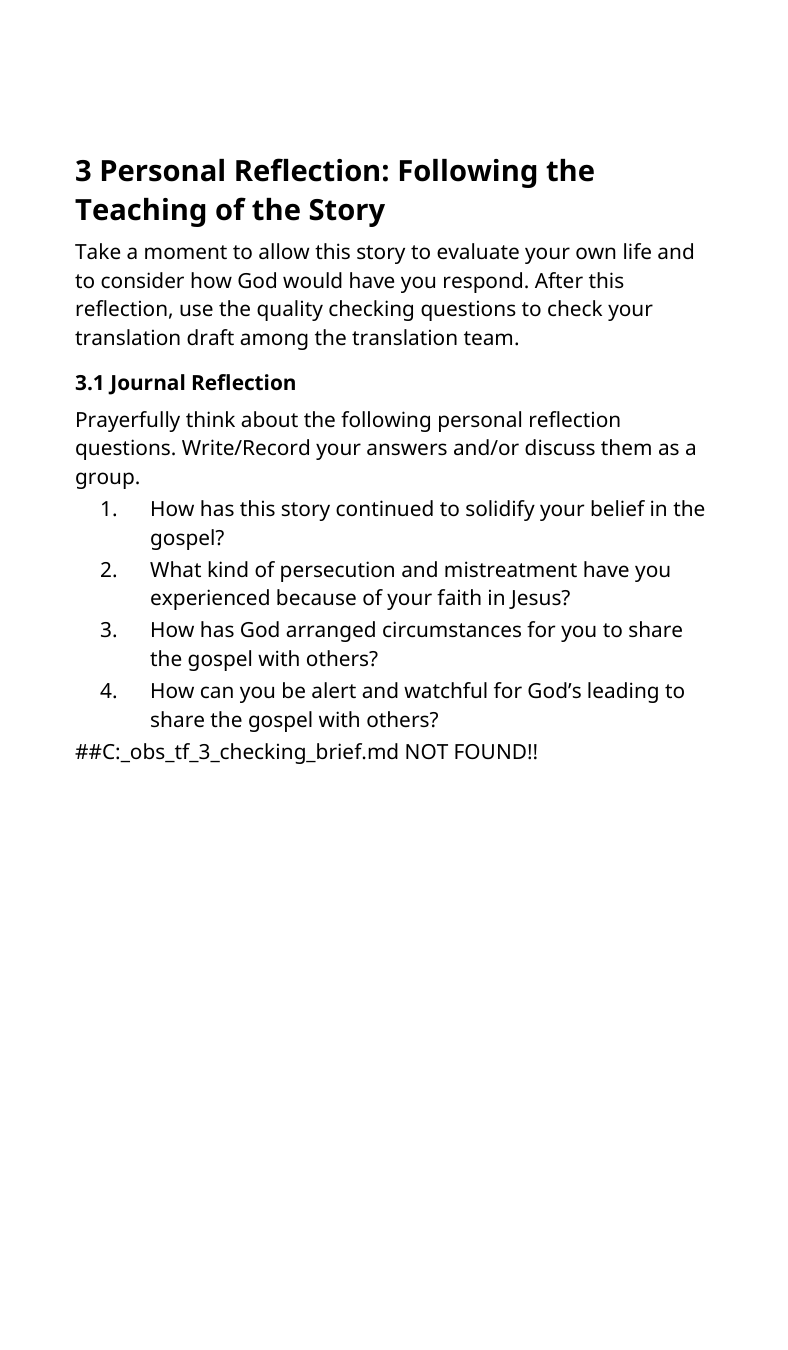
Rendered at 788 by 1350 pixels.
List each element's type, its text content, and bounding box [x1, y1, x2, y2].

text Prayerfully think about the following personal reflection questions. Write/Record your answers and/or discuss them as a group. [75, 405, 712, 490]
text Take a moment to allow this story to evaluate your own life and to consider how God would have you respond. After this reflection, use the quality checking questions to check your translation draft among the translation team. [75, 238, 712, 351]
list What kind of persecution and mistreatment have you experienced because of your faith in Jesus? [100, 555, 712, 612]
list How has this story continued to solidify your belief in the gospel? [100, 494, 712, 551]
list How has God arranged circumstances for you to share the gospel with others? [100, 616, 712, 672]
subtitle 3.1 Journal Reflection [75, 368, 712, 397]
list How can you be alert and watchful for God’s leading to share the gospel with others? [100, 676, 712, 733]
subtitle 3 Personal Reflection: Following the Teaching of the Story [75, 150, 712, 229]
text ##C:_obs_tf_3_checking_brief.md NOT FOUND!! [75, 737, 712, 765]
